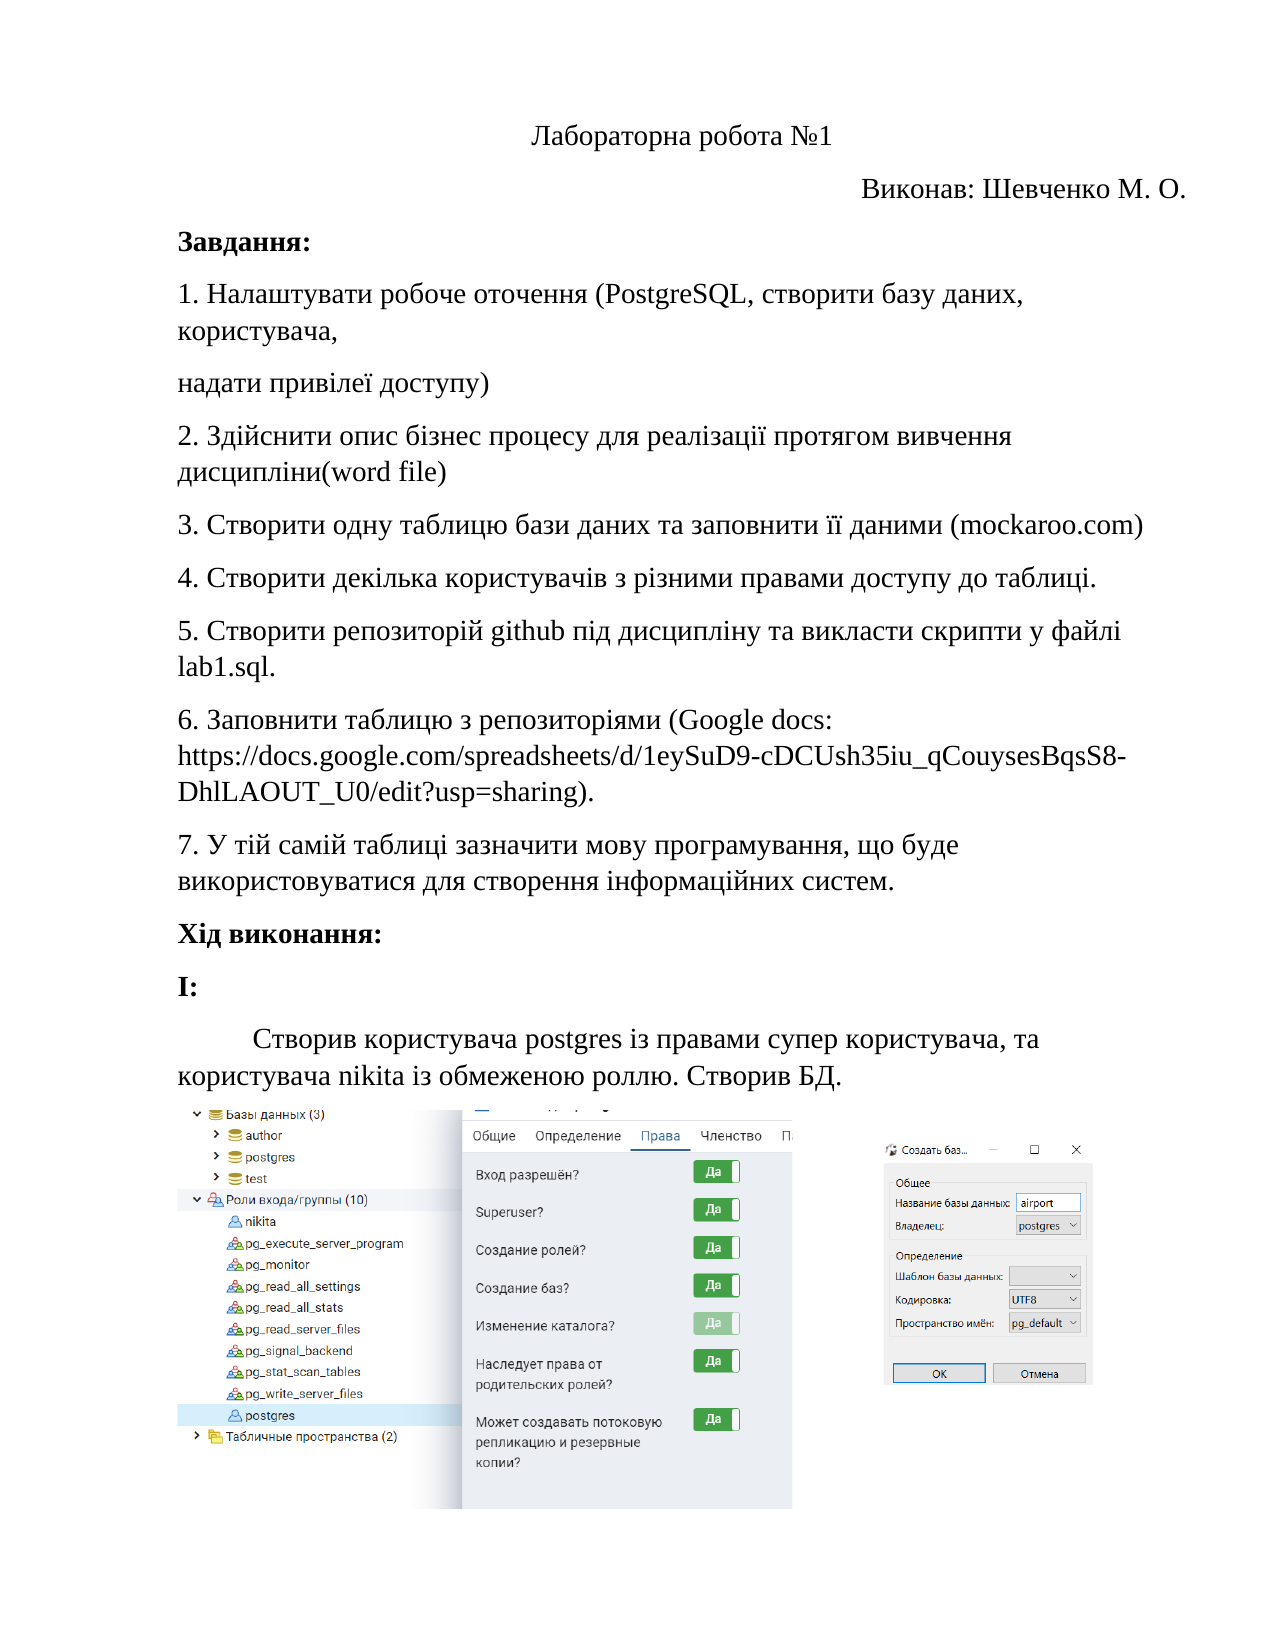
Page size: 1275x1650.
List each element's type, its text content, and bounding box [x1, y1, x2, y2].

text Виконав: Шевченко М. О. [177, 171, 1186, 204]
text Завдання: [177, 224, 1186, 257]
text I: [177, 969, 1186, 1002]
text 5. Створити репозиторій github під дисципліну та викласти скрипти у файлі lab1.sql. [177, 613, 1186, 683]
text 2. Здійснити опис бізнес процесу для реалізації протягом вивчення дисципліни(word file) [177, 418, 1186, 488]
text 4. Створити декілька користувачів з різними правами доступу до таблиці. [177, 560, 1186, 594]
text 6. Заповнити таблицю з репозиторіями (Google docs: https://docs.google.com/spreadsheets/d/1eySuD9-cDCUsh35iu_qCouysesBqsS8-DhlLAOUT_U0/edit?usp=sharing). [177, 702, 1186, 808]
text Хід виконання: [177, 916, 1186, 949]
text надати привілеї доступу) [177, 366, 1186, 399]
picture [883, 1137, 1093, 1385]
text Лабораторна робота №1 [177, 118, 1186, 152]
picture [177, 1110, 793, 1509]
text Створив користувача postgres із правами супер користувача, та користувача nikita із обмеженою роллю. Створив БД. [177, 1022, 1186, 1091]
text 1. Налаштувати робоче оточення (PostgreSQL, створити базу даних, користувача, [177, 277, 1186, 346]
text 3. Створити одну таблицю бази даних та заповнити її даними (mockaroo.com) [177, 507, 1186, 541]
text 7. У тій самій таблиці зазначити мову програмування, що буде використовуватися для створення інформаційних систем. [177, 827, 1186, 897]
